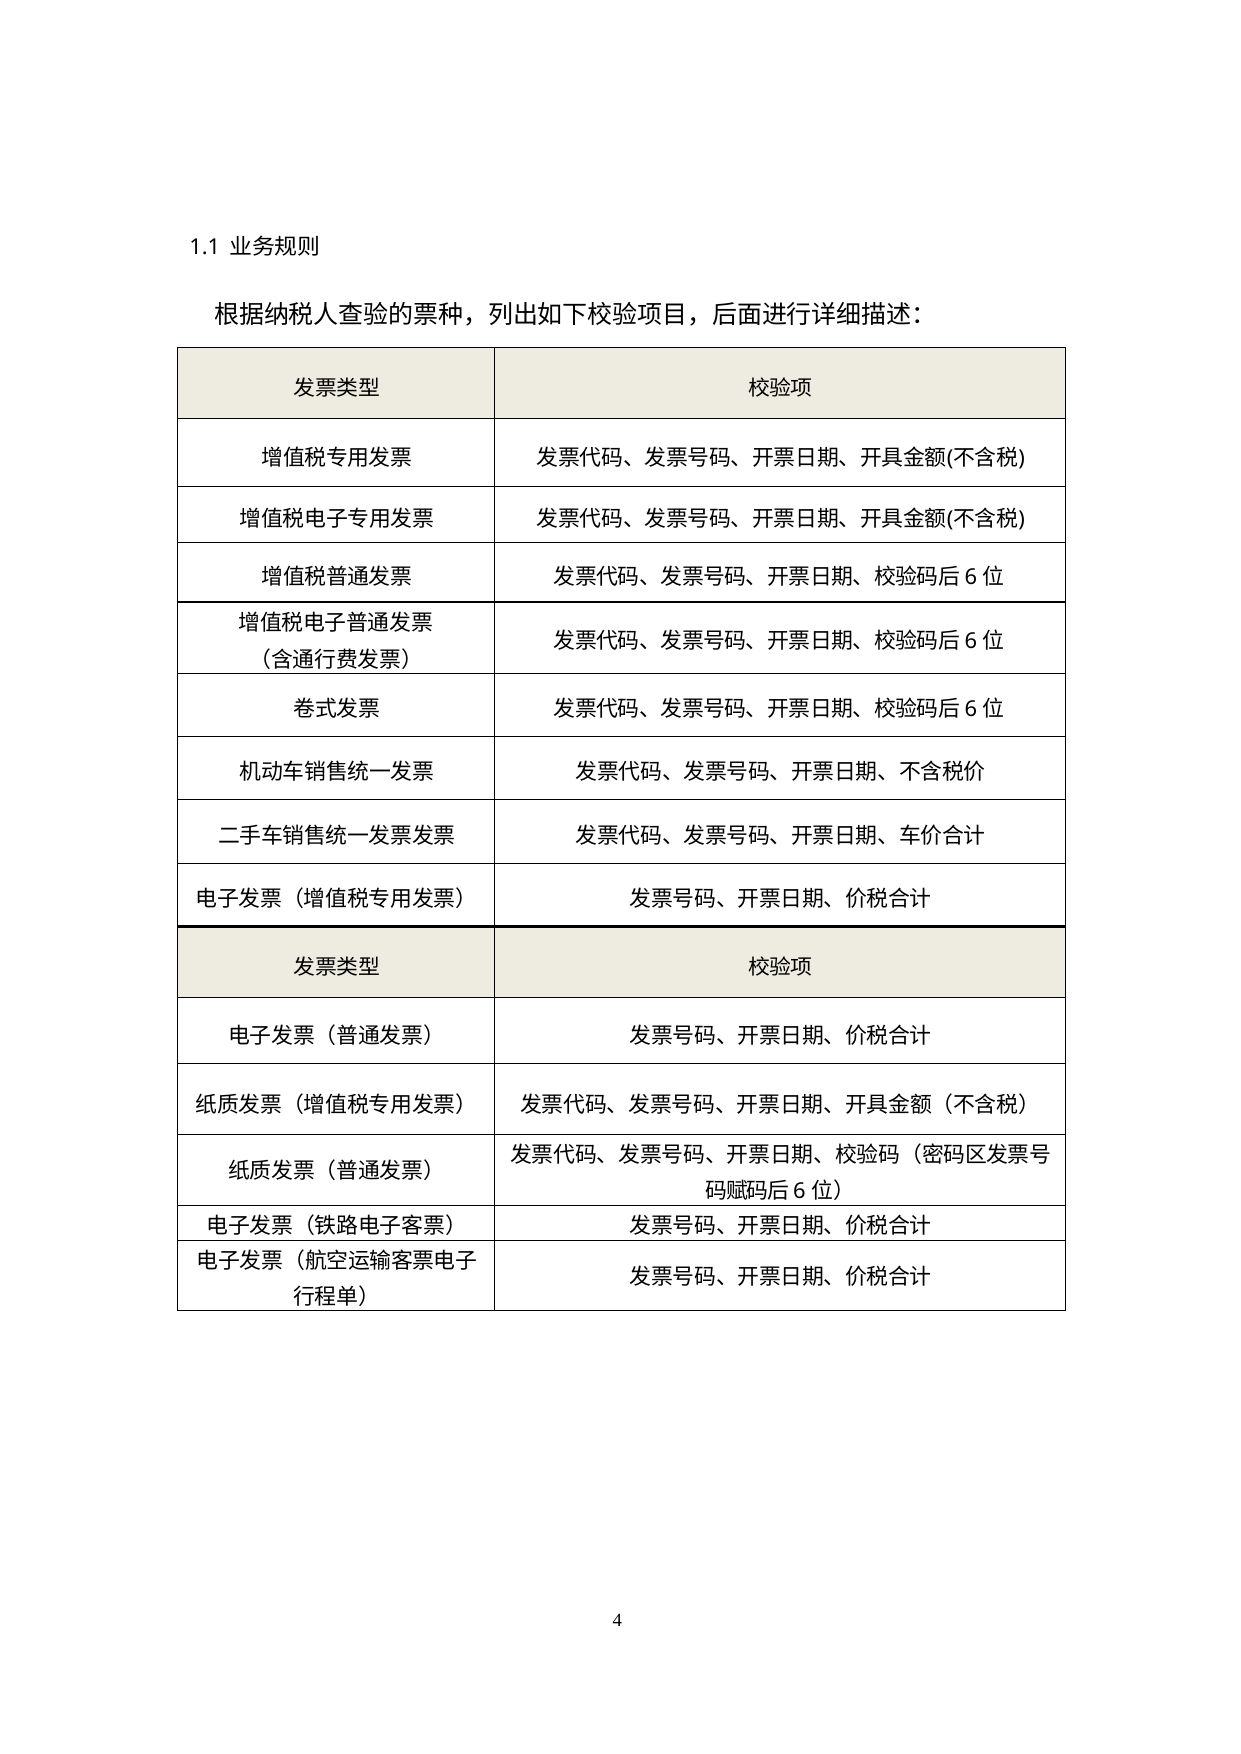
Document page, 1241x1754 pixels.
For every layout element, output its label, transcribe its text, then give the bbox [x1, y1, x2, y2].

table_header 校验项 [495, 348, 1065, 418]
table_cell 发票代码、发票号码、开票日期、不含税价 [495, 737, 1065, 798]
table_header 校验项 [495, 928, 1065, 997]
list 业务规则 [189, 229, 1090, 261]
table_cell 增值税专用发票 [178, 419, 494, 486]
table_cell 发票代码、发票号码、开票日期、开具金额（不含税） [495, 1064, 1065, 1134]
table_cell 卷式发票 [178, 674, 494, 736]
table_cell 电子发票（增值税专用发票） [178, 864, 494, 925]
table_cell 二手车销售统一发票发票 [178, 800, 494, 862]
table_cell 发票号码、开票日期、价税合计 [495, 998, 1065, 1063]
table_cell 纸质发票（增值税专用发票） [178, 1064, 494, 1134]
table_cell 发票代码、发票号码、开票日期、校验码后 6 位 [495, 603, 1065, 673]
table_cell 增值税电子专用发票 [178, 487, 494, 542]
table_cell 机动车销售统一发票 [178, 737, 494, 798]
table_cell 电子发票（铁路电子客票） [178, 1206, 494, 1239]
table_cell 增值税普通发票 [178, 543, 494, 601]
table_cell 发票代码、发票号码、开票日期、车价合计 [495, 800, 1065, 862]
table_cell 发票代码、发票号码、开票日期、校验码后 6 位 [495, 674, 1065, 736]
table_cell 增值税电子普通发票 （含通行费发票） [178, 603, 494, 673]
table_cell 发票号码、开票日期、价税合计 [495, 864, 1065, 925]
table_cell 发票号码、开票日期、价税合计 [495, 1241, 1065, 1310]
text 根据纳税人查验的票种，列出如下校验项目，后面进行详细描述： [214, 294, 1090, 330]
table_cell 发票代码、发票号码、开票日期、校验码后 6 位 [495, 543, 1065, 601]
table_cell 发票号码、开票日期、价税合计 [495, 1206, 1065, 1239]
table_cell 发票代码、发票号码、开票日期、开具金额(不含税) [495, 487, 1065, 542]
table_header 发票类型 [178, 348, 494, 418]
table_cell 电子发票（普通发票） [178, 998, 494, 1063]
table_cell 发票代码、发票号码、开票日期、校验码（密码区发票号 码赋码后 6 位） [495, 1135, 1065, 1205]
table_cell 电子发票（航空运输客票电子 行程单） [178, 1241, 494, 1310]
table_cell 纸质发票（普通发票） [178, 1135, 494, 1205]
table_cell 发票代码、发票号码、开票日期、开具金额(不含税) [495, 419, 1065, 486]
table_header 发票类型 [178, 928, 494, 997]
